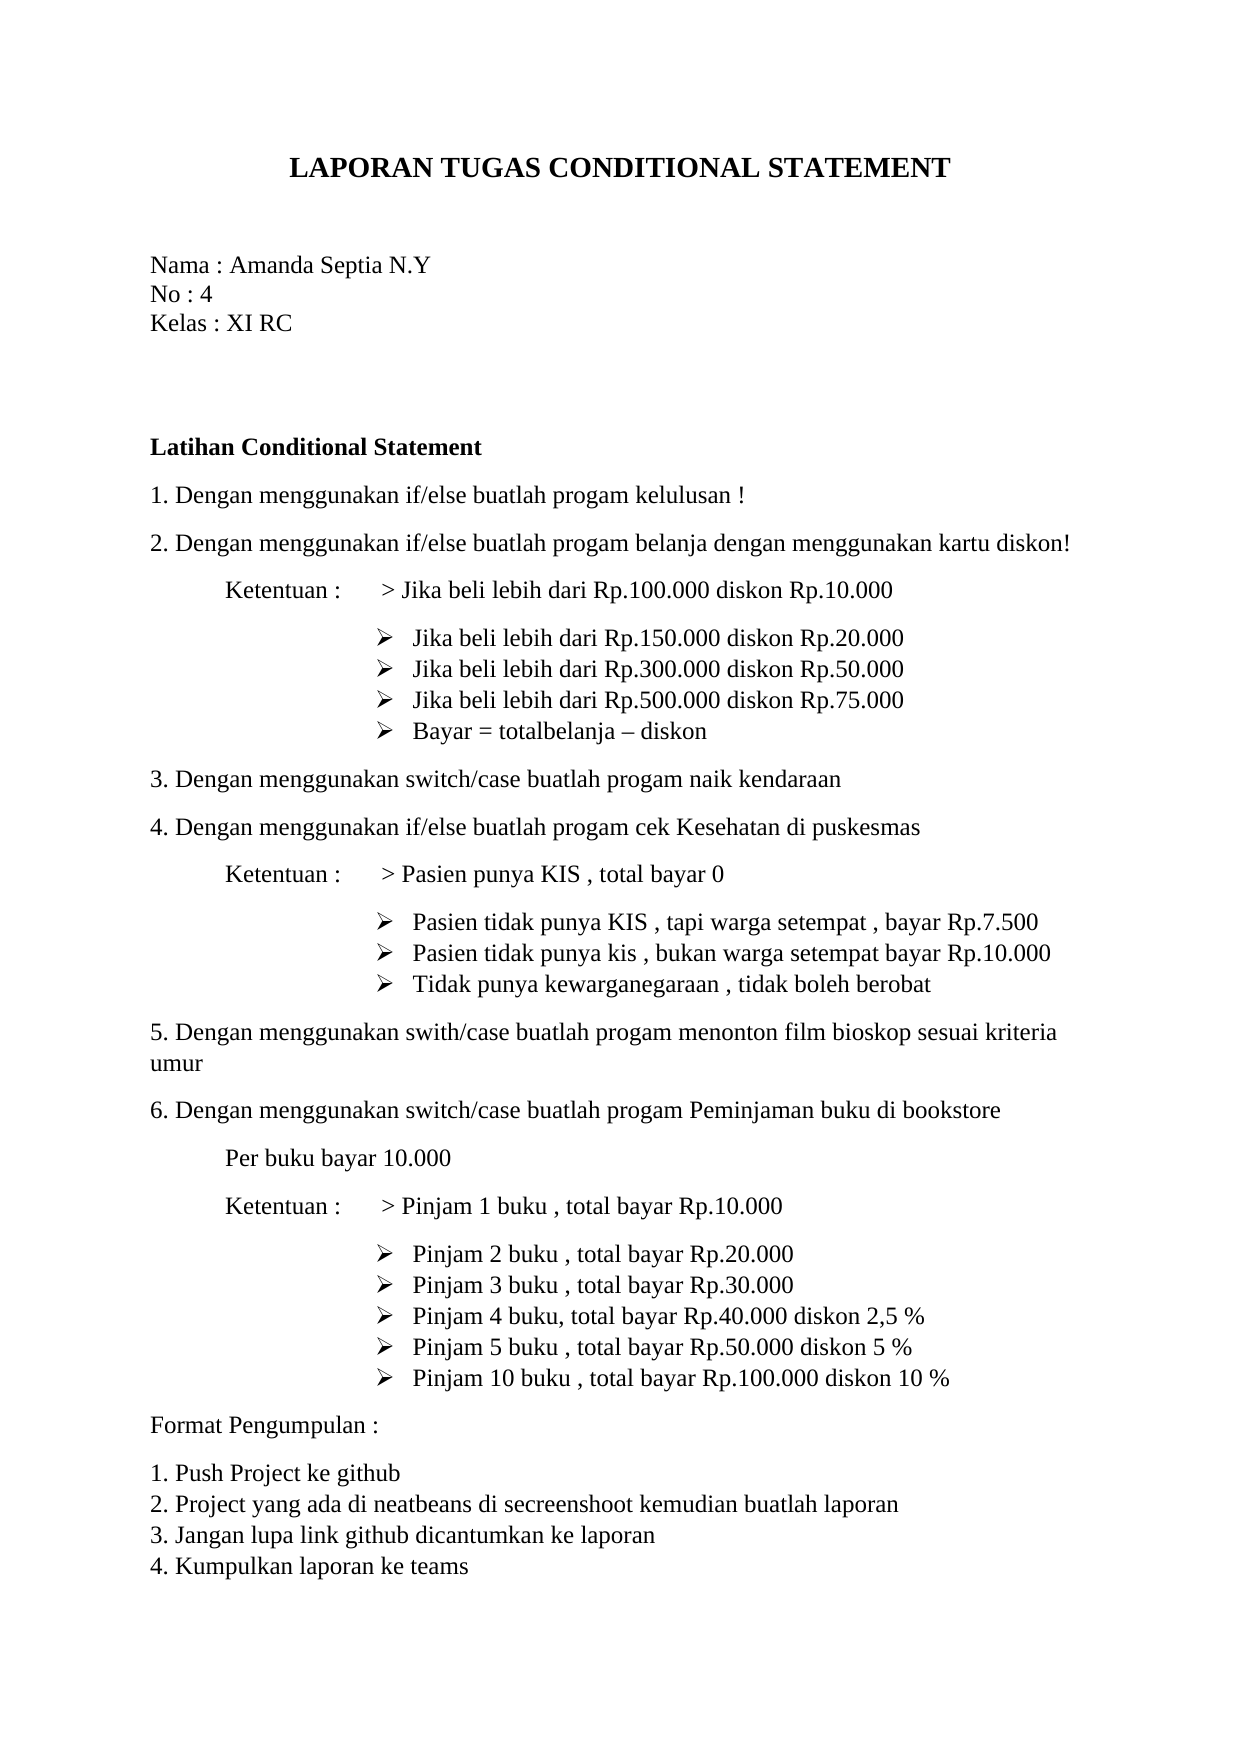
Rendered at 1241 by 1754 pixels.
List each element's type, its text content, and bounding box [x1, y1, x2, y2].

list Pinjam 10 buku , total bayar Rp.100.000 diskon 10 % [375, 1363, 1090, 1392]
text 2. Dengan menggunakan if/else buatlah progam belanja dengan menggunakan kartu diskon! [150, 528, 1090, 556]
list Pinjam 4 buku, total bayar Rp.40.000 diskon 2,5 % [375, 1301, 1090, 1329]
text 4. Dengan menggunakan if/else buatlah progam cek Kesehatan di puskesmas [150, 812, 1090, 840]
text Ketentuan : > Pasien punya KIS , total bayar 0 [150, 859, 1090, 888]
list Jika beli lebih dari Rp.150.000 diskon Rp.20.000 [375, 623, 1090, 652]
text No : 4 [150, 279, 1090, 308]
list Pasien tidak punya KIS , tapi warga setempat , bayar Rp.7.500 [375, 907, 1090, 936]
list Pasien tidak punya kis , bukan warga setempat bayar Rp.10.000 [375, 938, 1090, 967]
text Ketentuan : > Pinjam 1 buku , total bayar Rp.10.000 [150, 1191, 1090, 1220]
list Pinjam 3 buku , total bayar Rp.30.000 [375, 1270, 1090, 1298]
text 1. Dengan menggunakan if/else buatlah progam kelulusan ! [150, 480, 1090, 509]
text Kelas : XI RC [150, 308, 1090, 337]
text 3. Jangan lupa link github dicantumkan ke laporan [150, 1520, 1090, 1549]
text 3. Dengan menggunakan switch/case buatlah progam naik kendaraan [150, 764, 1090, 793]
list Jika beli lebih dari Rp.500.000 diskon Rp.75.000 [375, 685, 1090, 714]
text 2. Project yang ada di neatbeans di secreenshoot kemudian buatlah laporan [150, 1489, 1090, 1518]
text Format Pengumpulan : [150, 1411, 1090, 1439]
list Pinjam 5 buku , total bayar Rp.50.000 diskon 5 % [375, 1332, 1090, 1361]
list Pinjam 2 buku , total bayar Rp.20.000 [375, 1239, 1090, 1267]
text LAPORAN TUGAS CONDITIONAL STATEMENT [150, 150, 1090, 183]
text Ketentuan : > Jika beli lebih dari Rp.100.000 diskon Rp.10.000 [150, 575, 1090, 604]
list Tidak punya kewarganegaraan , tidak boleh berobat [375, 969, 1090, 998]
text Per buku bayar 10.000 [150, 1143, 1090, 1172]
text Nama : Amanda Septia N.Y [150, 251, 1090, 279]
list Jika beli lebih dari Rp.300.000 diskon Rp.50.000 [375, 654, 1090, 683]
text 6. Dengan menggunakan switch/case buatlah progam Peminjaman buku di bookstore [150, 1096, 1090, 1124]
text Latihan Conditional Statement [150, 432, 1090, 461]
text 1. Push Project ke github [150, 1458, 1090, 1487]
text 5. Dengan menggunakan swith/case buatlah progam menonton film bioskop sesuai kriteria umur [150, 1017, 1090, 1077]
text 4. Kumpulkan laporan ke teams [150, 1551, 1090, 1580]
list Bayar = totalbelanja – diskon [375, 716, 1090, 745]
